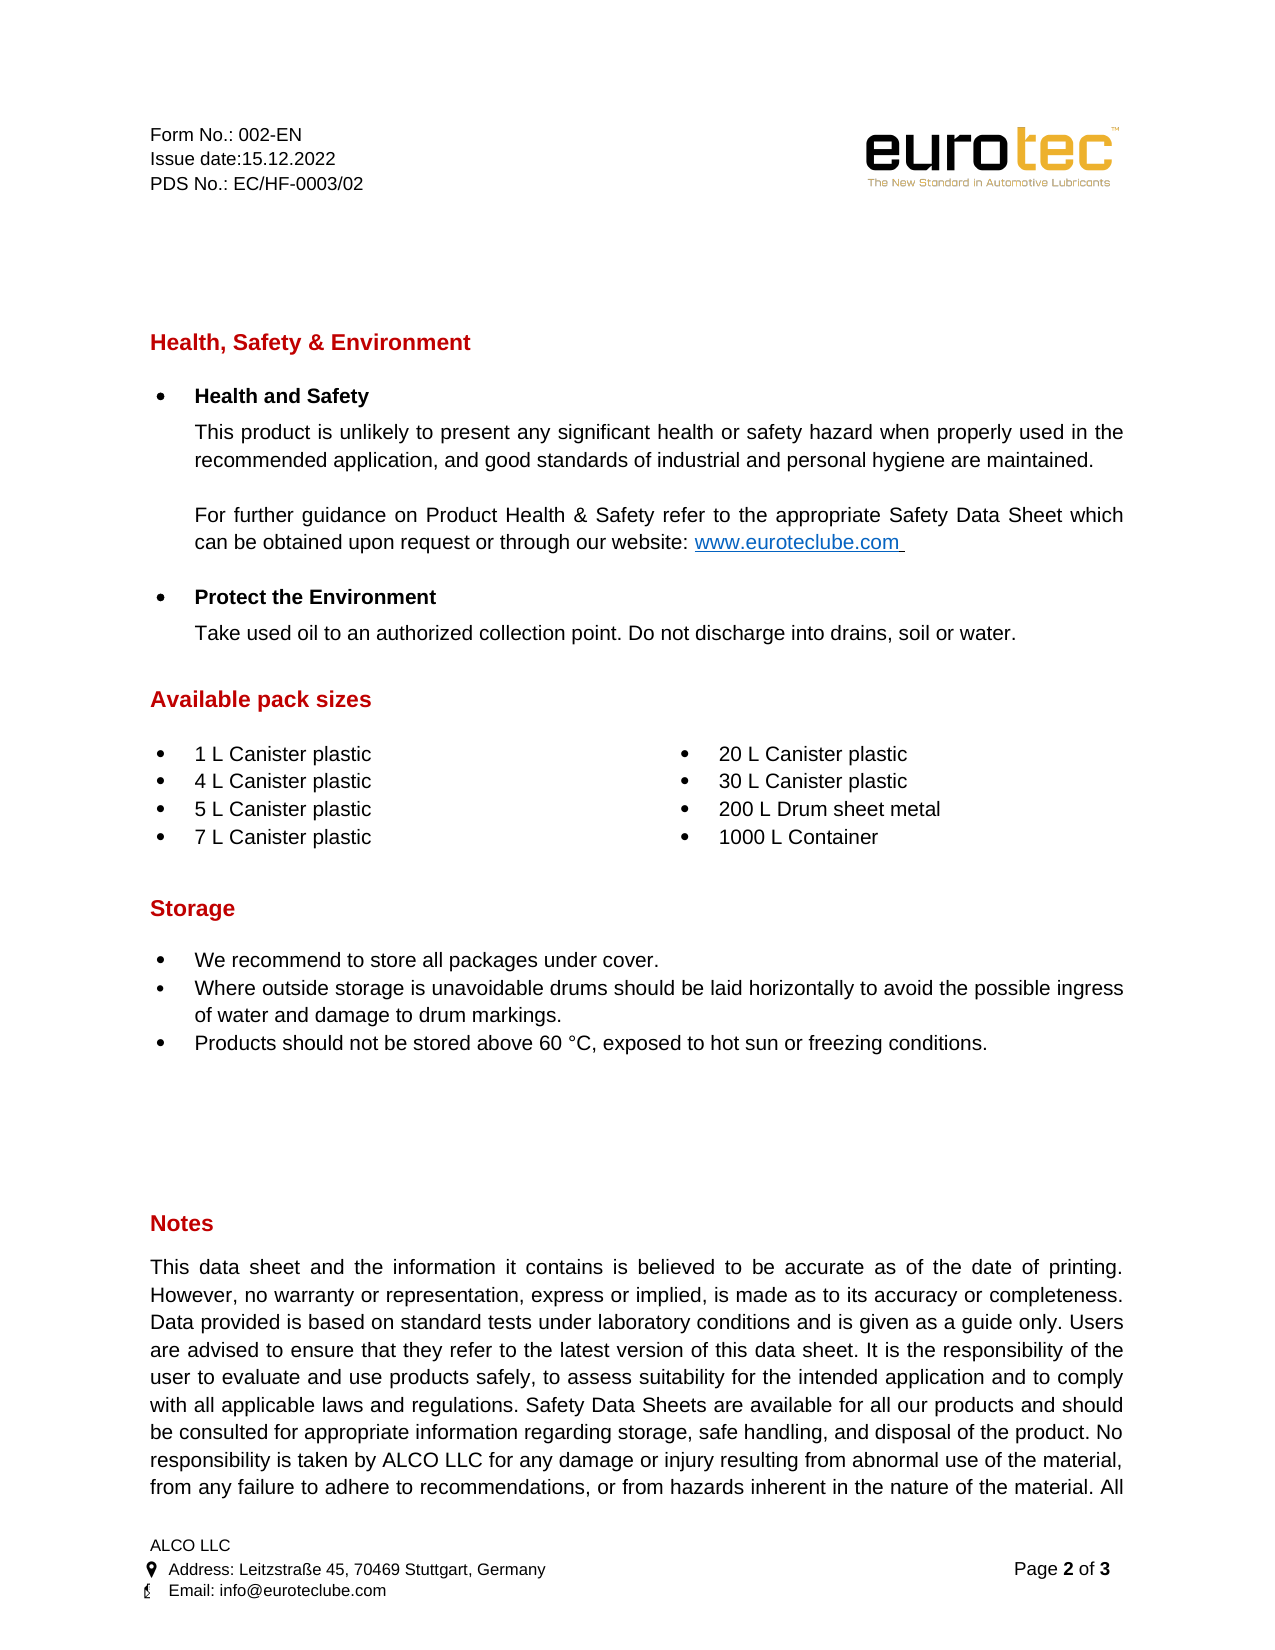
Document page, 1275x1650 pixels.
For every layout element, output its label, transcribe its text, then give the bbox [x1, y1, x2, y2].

text Available pack sizes [150, 686, 1125, 713]
list 1000 L Container [681, 824, 1125, 849]
text Storage [150, 895, 1125, 922]
list Products should not be stored above 60 °C, exposed to hot sun or freezing conditions. [157, 1031, 1125, 1054]
list Protect the Environment [157, 585, 1125, 609]
list Where outside storage is unavoidable drums should be laid horizontally to avoid the possible ingress of water and damage to drum markings. [157, 976, 1125, 1027]
list 5 L Canister plastic [157, 797, 601, 821]
list Take used oil to an authorized collection point. Do not discharge into drains, soil or water. [194, 621, 1125, 645]
text Notes [150, 1210, 1125, 1236]
text This product is unlikely to present any significant health or safety hazard when properly used in the recommended application, and good standards of industrial and personal hygiene are maintained. [194, 420, 1125, 472]
picture [859, 73, 1125, 209]
list 4 L Canister plastic [157, 769, 601, 793]
text For further guidance on Product Health & Safety refer to the appropriate Safety Data Sheet which can be obtained upon request or through our website: www.euroteclube.com [194, 503, 1125, 554]
list 1 L Canister plastic [157, 742, 601, 766]
list 30 L Canister plastic [681, 769, 1125, 793]
picture [141, 1558, 163, 1599]
list 20 L Canister plastic [681, 742, 1125, 766]
list 200 L Drum sheet metal [681, 797, 1125, 821]
list We recommend to store all packages under cover. [157, 948, 1125, 972]
list 7 L Canister plastic [157, 824, 601, 849]
text Health, Safety & Environment [150, 328, 1125, 355]
list Health and Safety [157, 384, 1125, 408]
